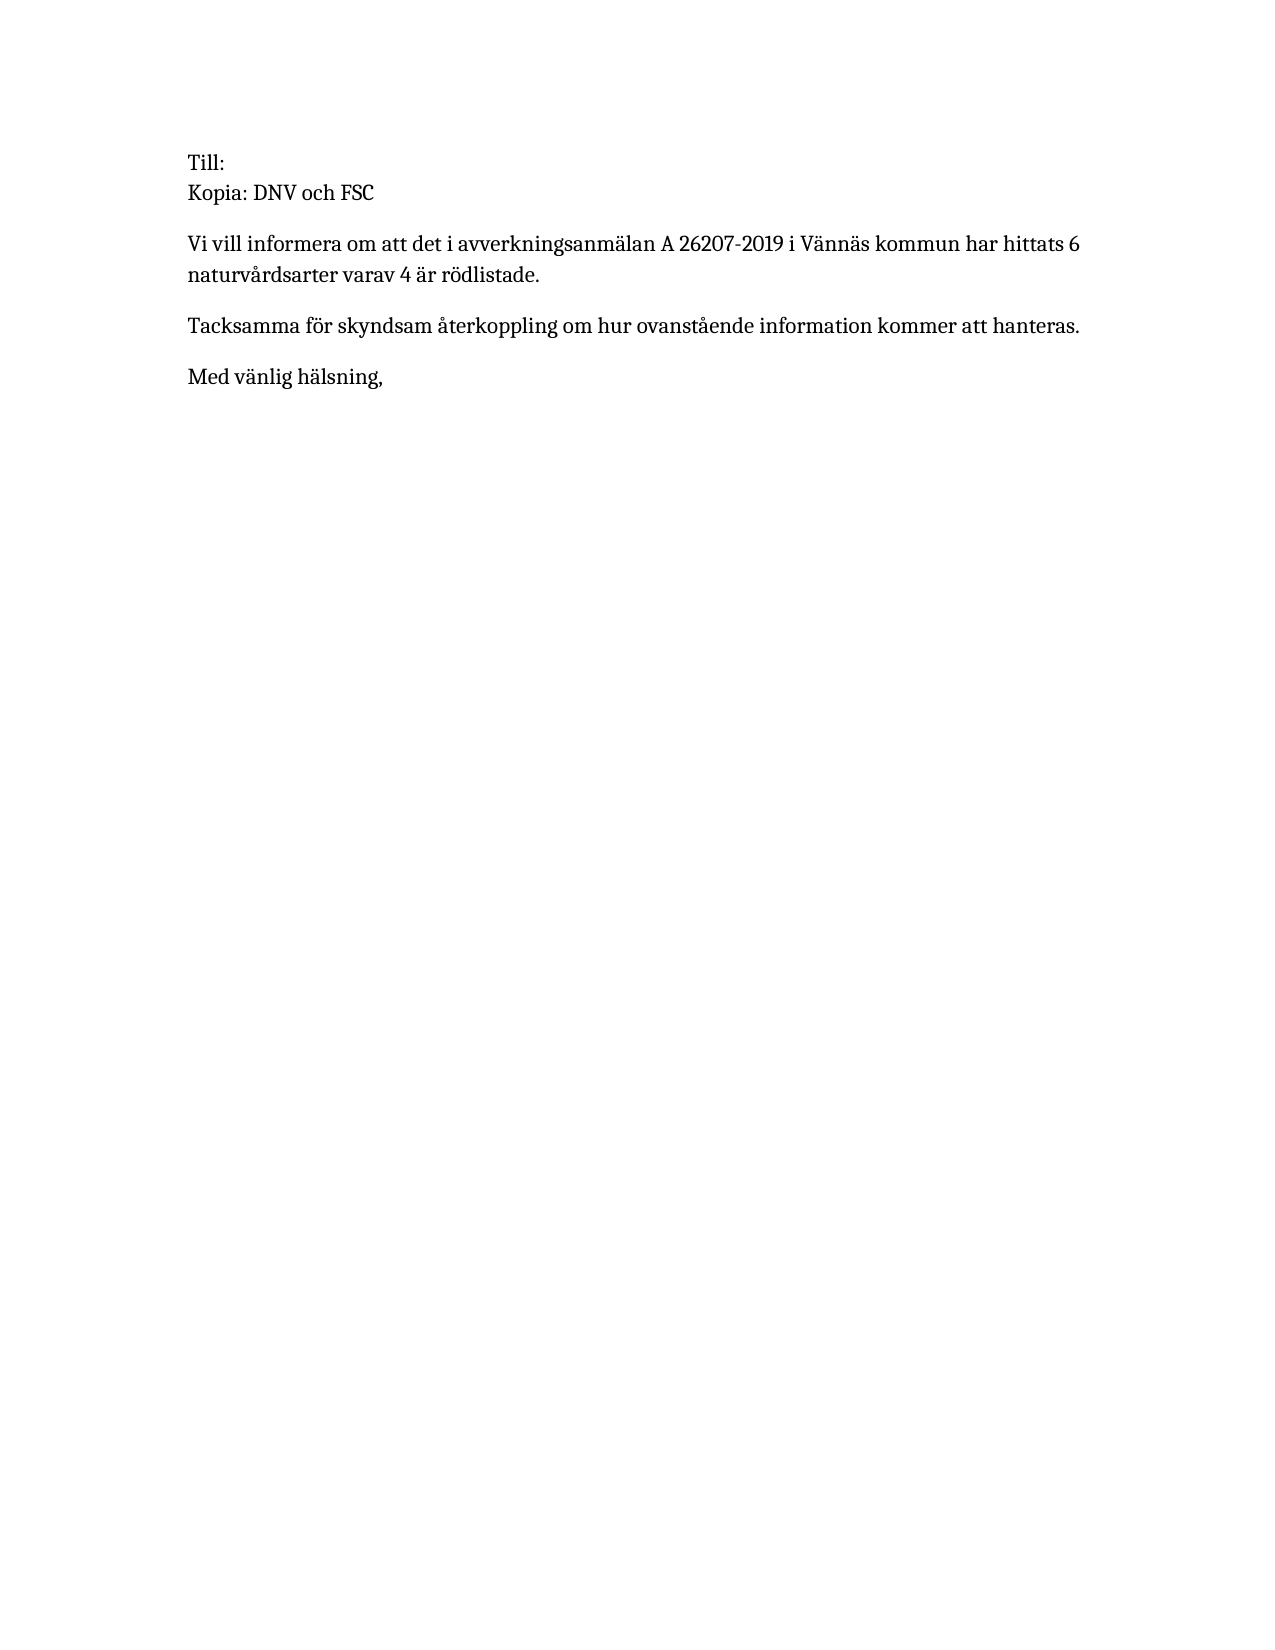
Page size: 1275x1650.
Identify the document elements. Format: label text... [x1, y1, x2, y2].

text Med vänlig hälsning, [187, 363, 1087, 420]
text Vi vill informera om att det i avverkningsanmälan A 26207-2019 i Vännäs kommun har hittats 6 naturvårdsarter varav 4 är rödlistade. [187, 231, 1087, 288]
text Tacksamma för skyndsam återkoppling om hur ovanstående information kommer att hanteras. [187, 312, 1087, 339]
text Till: Kopia: DNV och FSC [187, 150, 1087, 207]
